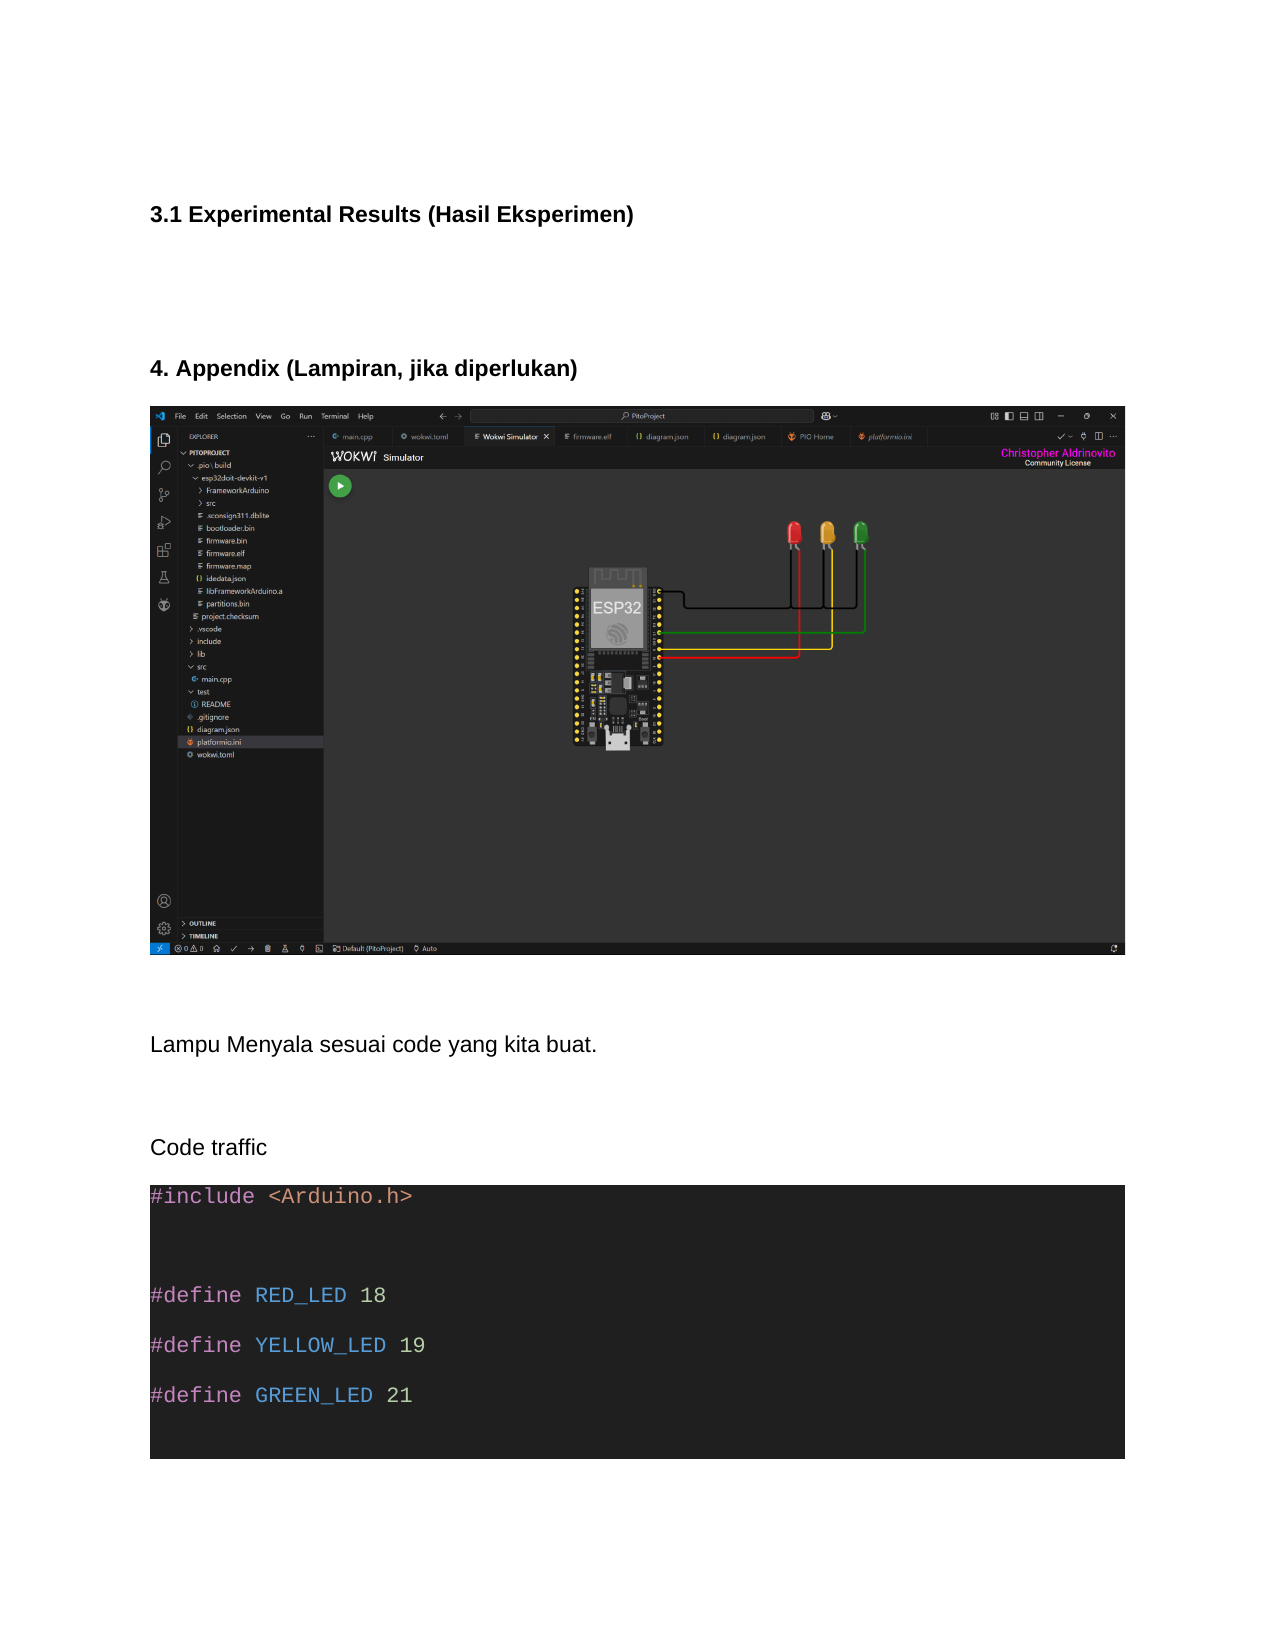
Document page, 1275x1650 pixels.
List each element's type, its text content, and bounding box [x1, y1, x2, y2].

text Code traffic [150, 1134, 1125, 1160]
text 3.1 Experimental Results (Hasil Eksperimen) [150, 201, 1125, 228]
text #include <Arduino.h> [150, 1185, 1125, 1210]
text 4. Appendix (Lampiran, jika diperlukan) [150, 355, 1125, 382]
text #define YELLOW_LED 19 [150, 1334, 1125, 1359]
text #define GREEN_LED 21 [150, 1384, 1125, 1409]
text #define RED_LED 18 [150, 1285, 1125, 1309]
text Lampu Menyala sesuai code yang kita buat. [150, 1031, 1125, 1057]
picture [150, 406, 1125, 955]
